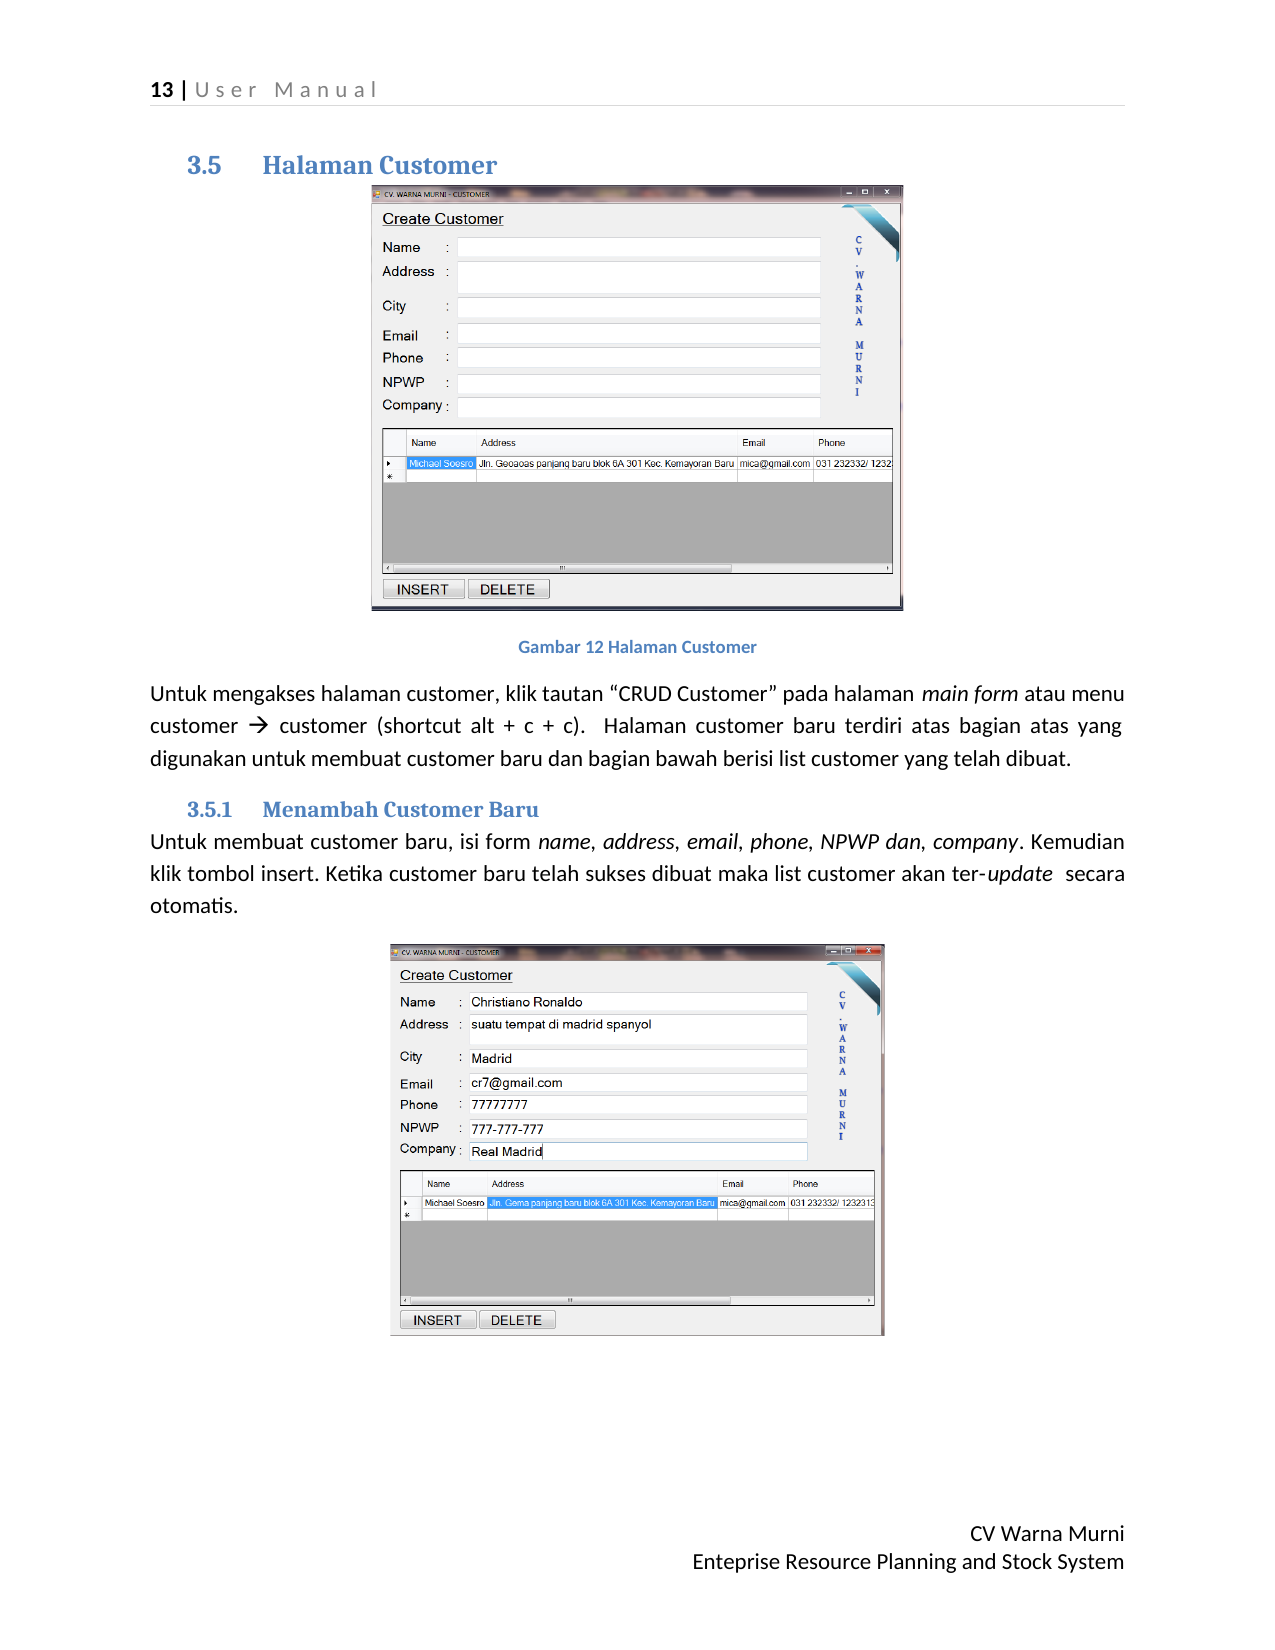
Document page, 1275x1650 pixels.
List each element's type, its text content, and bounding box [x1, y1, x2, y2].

subtitle Menambah Customer Baru [187, 797, 1125, 823]
picture [371, 185, 904, 611]
text Untuk membuat customer baru, isi form name, address, email, phone, NPWP dan, company. Kemudian klik tombol insert. Ketika customer baru telah sukses dibuat maka list customer akan ter-update secara otomatis. [150, 827, 1125, 919]
text Untuk mengakses halaman customer, klik tautan “CRUD Customer” pada halaman main form atau menu customer customer (shortcut alt + c + c). Halaman customer baru terdiri atas bagian atas yang digunakan untuk membuat customer baru dan bagian bawah berisi list customer yang telah dibuat. [150, 679, 1125, 772]
text Gambar 12 Halaman Customer [150, 636, 1125, 659]
subtitle Halaman Customer [187, 150, 1125, 181]
picture [390, 944, 885, 1336]
